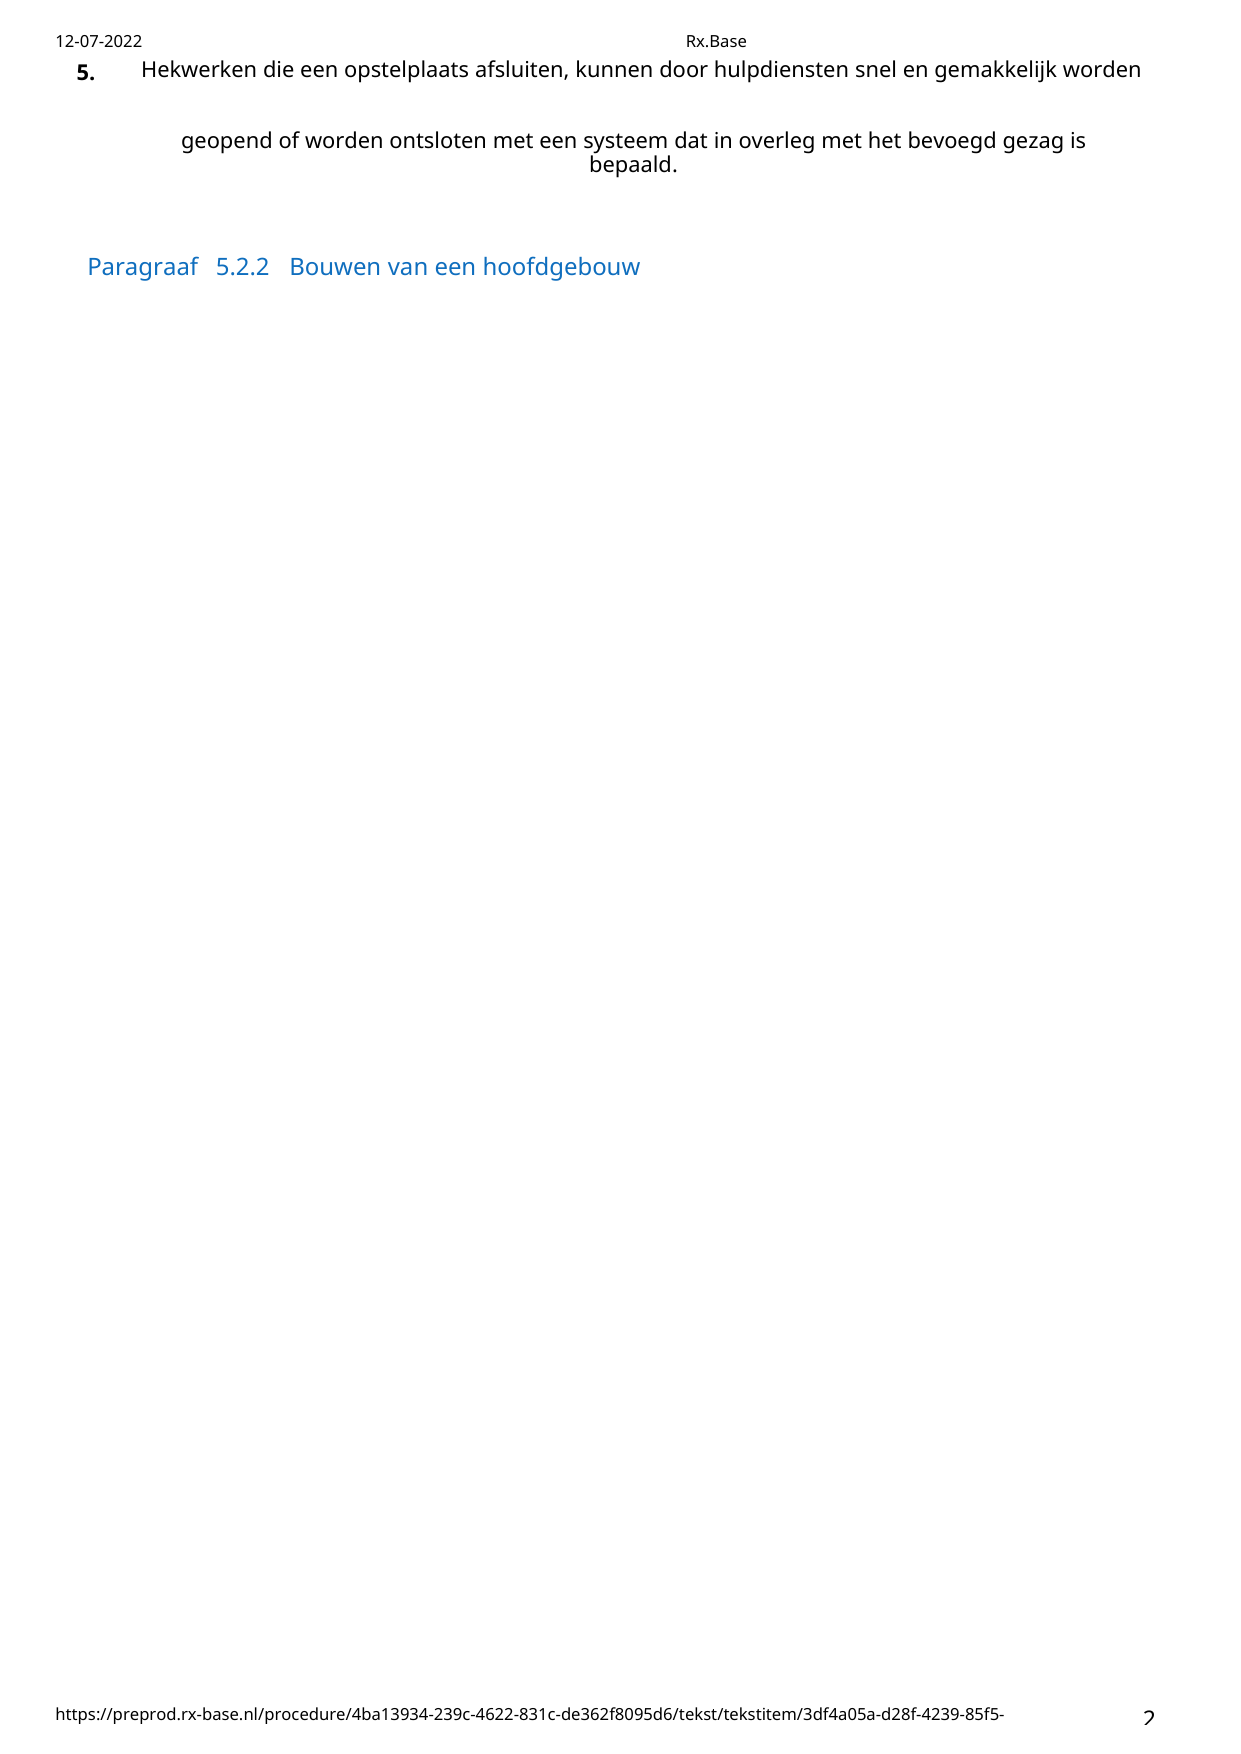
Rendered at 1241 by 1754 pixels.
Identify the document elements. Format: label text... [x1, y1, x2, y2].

list Hekwerken die een opstelplaats afsluiten, kunnen door hulpdiensten snel en gemakkelijk worden [76, 48, 1192, 129]
subtitle Paragraaf 5.2.2 Bouwen van een hoofdgebouw [87, 241, 1192, 284]
text geopend of worden ontsloten met een systeem dat in overleg met het bevoegd gezag is bepaald. [164, 129, 1103, 177]
